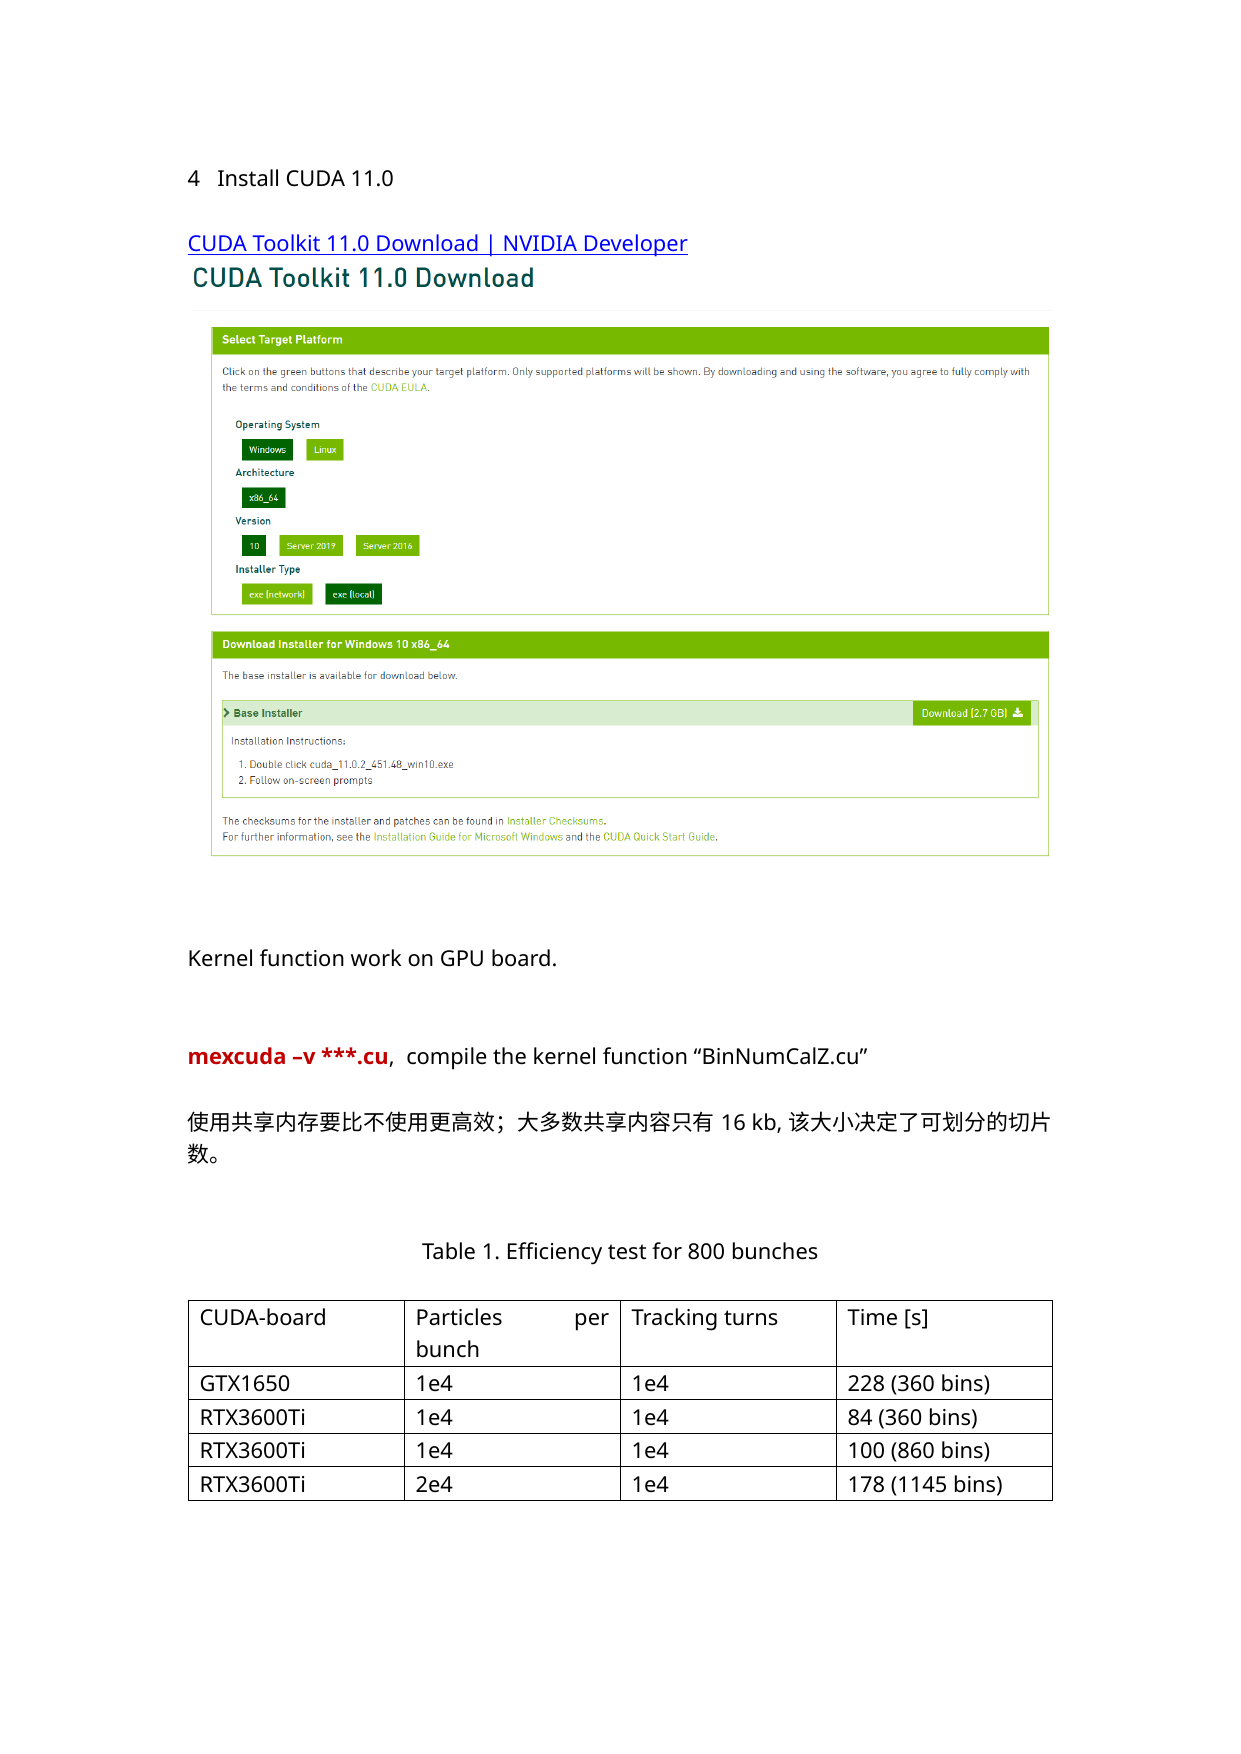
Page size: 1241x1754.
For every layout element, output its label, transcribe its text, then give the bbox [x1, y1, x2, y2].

picture [187, 259, 1053, 860]
table_cell 178 (1145 bins) [837, 1467, 1052, 1500]
table_cell GTX1650 [189, 1367, 404, 1399]
table_cell 228 (360 bins) [837, 1367, 1052, 1399]
text 4 Install CUDA 11.0 [187, 162, 1053, 194]
table_cell 1e4 [621, 1367, 836, 1399]
table_cell 1e4 [405, 1434, 620, 1466]
table_header Tracking turns [621, 1301, 836, 1366]
table_cell 84 (360 bins) [837, 1400, 1052, 1433]
table_header Time [s] [837, 1301, 1052, 1366]
table_cell 1e4 [621, 1434, 836, 1466]
text Kernel function work on GPU board. [187, 942, 1053, 974]
table_cell 1e4 [405, 1400, 620, 1433]
table_cell 100 (860 bins) [837, 1434, 1052, 1466]
table_cell 1e4 [621, 1400, 836, 1433]
table_header CUDA-board [189, 1301, 404, 1366]
table_cell 1e4 [621, 1467, 836, 1500]
table_cell RTX3600Ti [189, 1400, 404, 1433]
table_cell 2e4 [405, 1467, 620, 1500]
text mexcuda –v ***.cu, compile the kernel function “BinNumCalZ.cu” [187, 1039, 1053, 1072]
table_cell RTX3600Ti [189, 1434, 404, 1466]
text 使用共享内存要比不使用更高效；大多数共享内容只有16 kb, 该大小决定了可划分的切片数。 [187, 1104, 1053, 1169]
table_cell RTX3600Ti [189, 1467, 404, 1500]
table_cell 1e4 [405, 1367, 620, 1399]
text CUDA Toolkit 11.0 Download | NVIDIA Developer [187, 227, 1053, 259]
table_header Particles per bunch [405, 1301, 620, 1366]
text Table 1. Efficiency test for 800 bunches [187, 1234, 1053, 1267]
